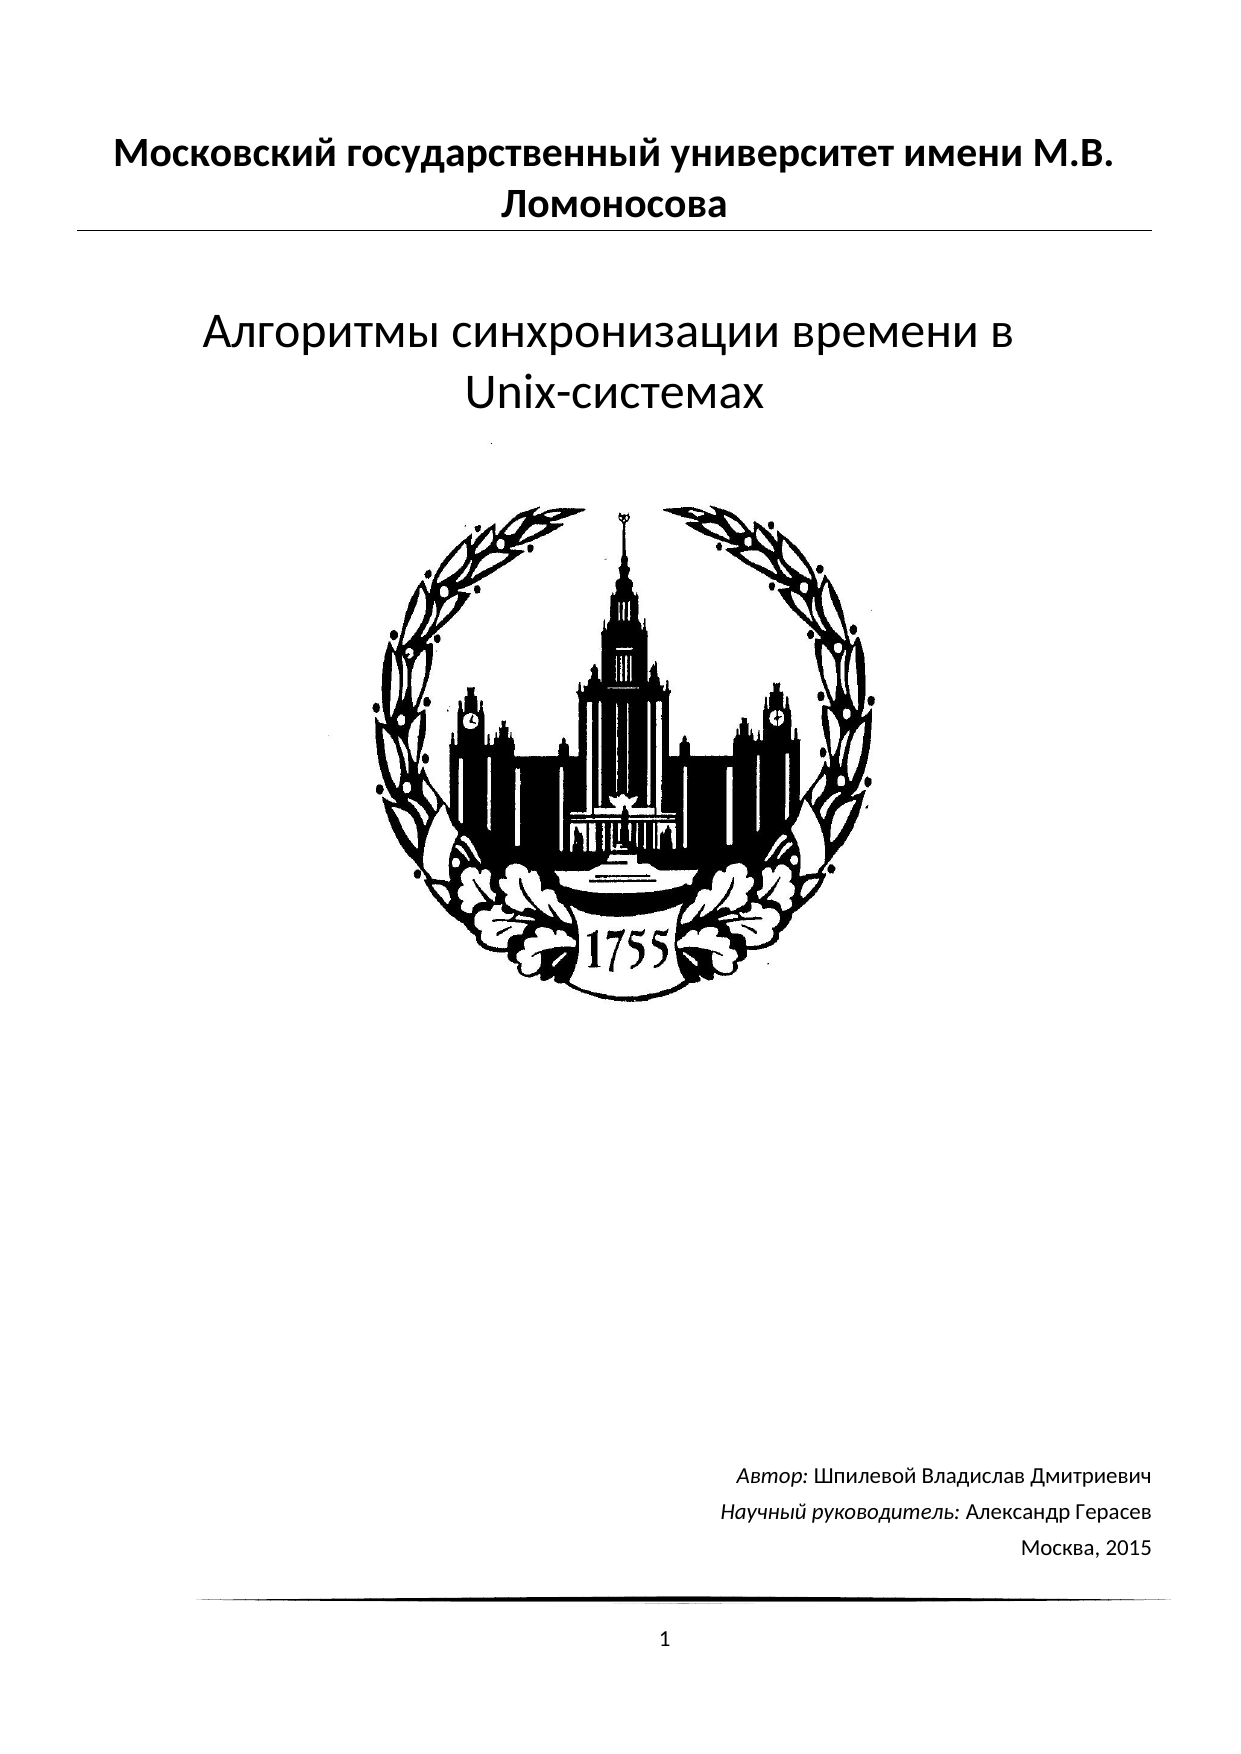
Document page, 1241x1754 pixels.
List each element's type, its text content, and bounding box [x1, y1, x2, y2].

text Москва, 2015 [177, 1533, 1152, 1561]
text Автор: Шпилевой Владислав Дмитриевич [177, 1461, 1152, 1489]
text Научный руководитель: Александр Герасев [177, 1497, 1152, 1525]
picture [313, 420, 915, 1053]
text Московский государственный университет имени М.В. Ломоносова [77, 126, 1152, 230]
picture [195, 1596, 1172, 1604]
